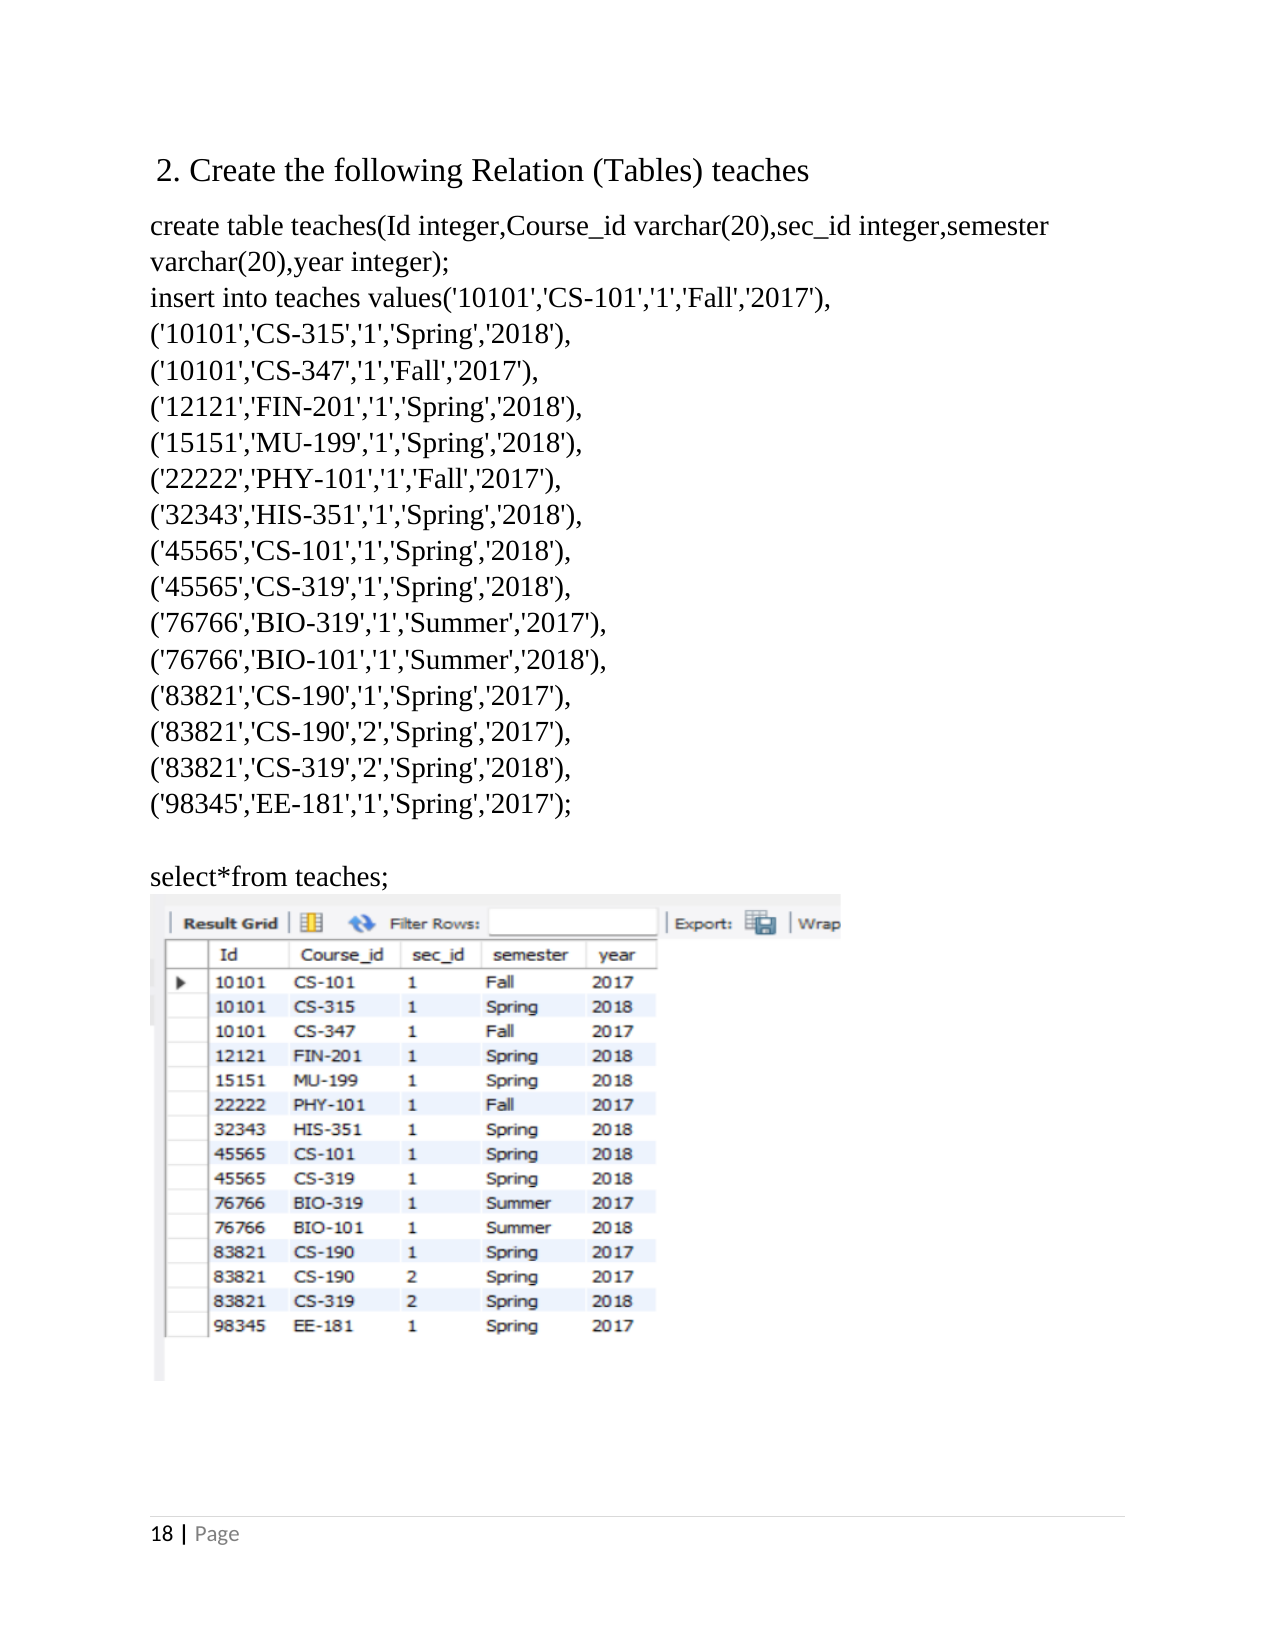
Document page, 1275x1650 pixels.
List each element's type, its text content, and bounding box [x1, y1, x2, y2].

text ('45565','CS-319','1','Spring','2018'), [150, 569, 1125, 603]
text insert into teaches values('10101','CS-101','1','Fall','2017'), [150, 280, 1125, 314]
text ('10101','CS-315','1','Spring','2018'), [150, 316, 1125, 350]
text ('45565','CS-101','1','Spring','2018'), [150, 533, 1125, 567]
text ('98345','EE-181','1','Spring','2017'); [150, 786, 1125, 820]
text ('32343','HIS-351','1','Spring','2018'), [150, 497, 1125, 531]
picture [150, 894, 841, 1381]
text create table teaches(Id integer,Course_id varchar(20),sec_id integer,semester varchar(20),year integer); [150, 208, 1125, 278]
text ('15151','MU-199','1','Spring','2018'), [150, 425, 1125, 458]
text ('83821','CS-319','2','Spring','2018'), [150, 750, 1125, 784]
text ('76766','BIO-319','1','Summer','2017'), [150, 606, 1125, 639]
text 2. Create the following Relation (Tables) teaches [150, 150, 1125, 188]
text ('12121','FIN-201','1','Spring','2018'), [150, 389, 1125, 422]
text ('83821','CS-190','2','Spring','2017'), [150, 714, 1125, 748]
text ('83821','CS-190','1','Spring','2017'), [150, 678, 1125, 711]
text select*from teaches; [150, 859, 1125, 892]
text ('22222','PHY-101','1','Fall','2017'), [150, 461, 1125, 494]
text ('10101','CS-347','1','Fall','2017'), [150, 353, 1125, 386]
text ('76766','BIO-101','1','Summer','2018'), [150, 642, 1125, 675]
